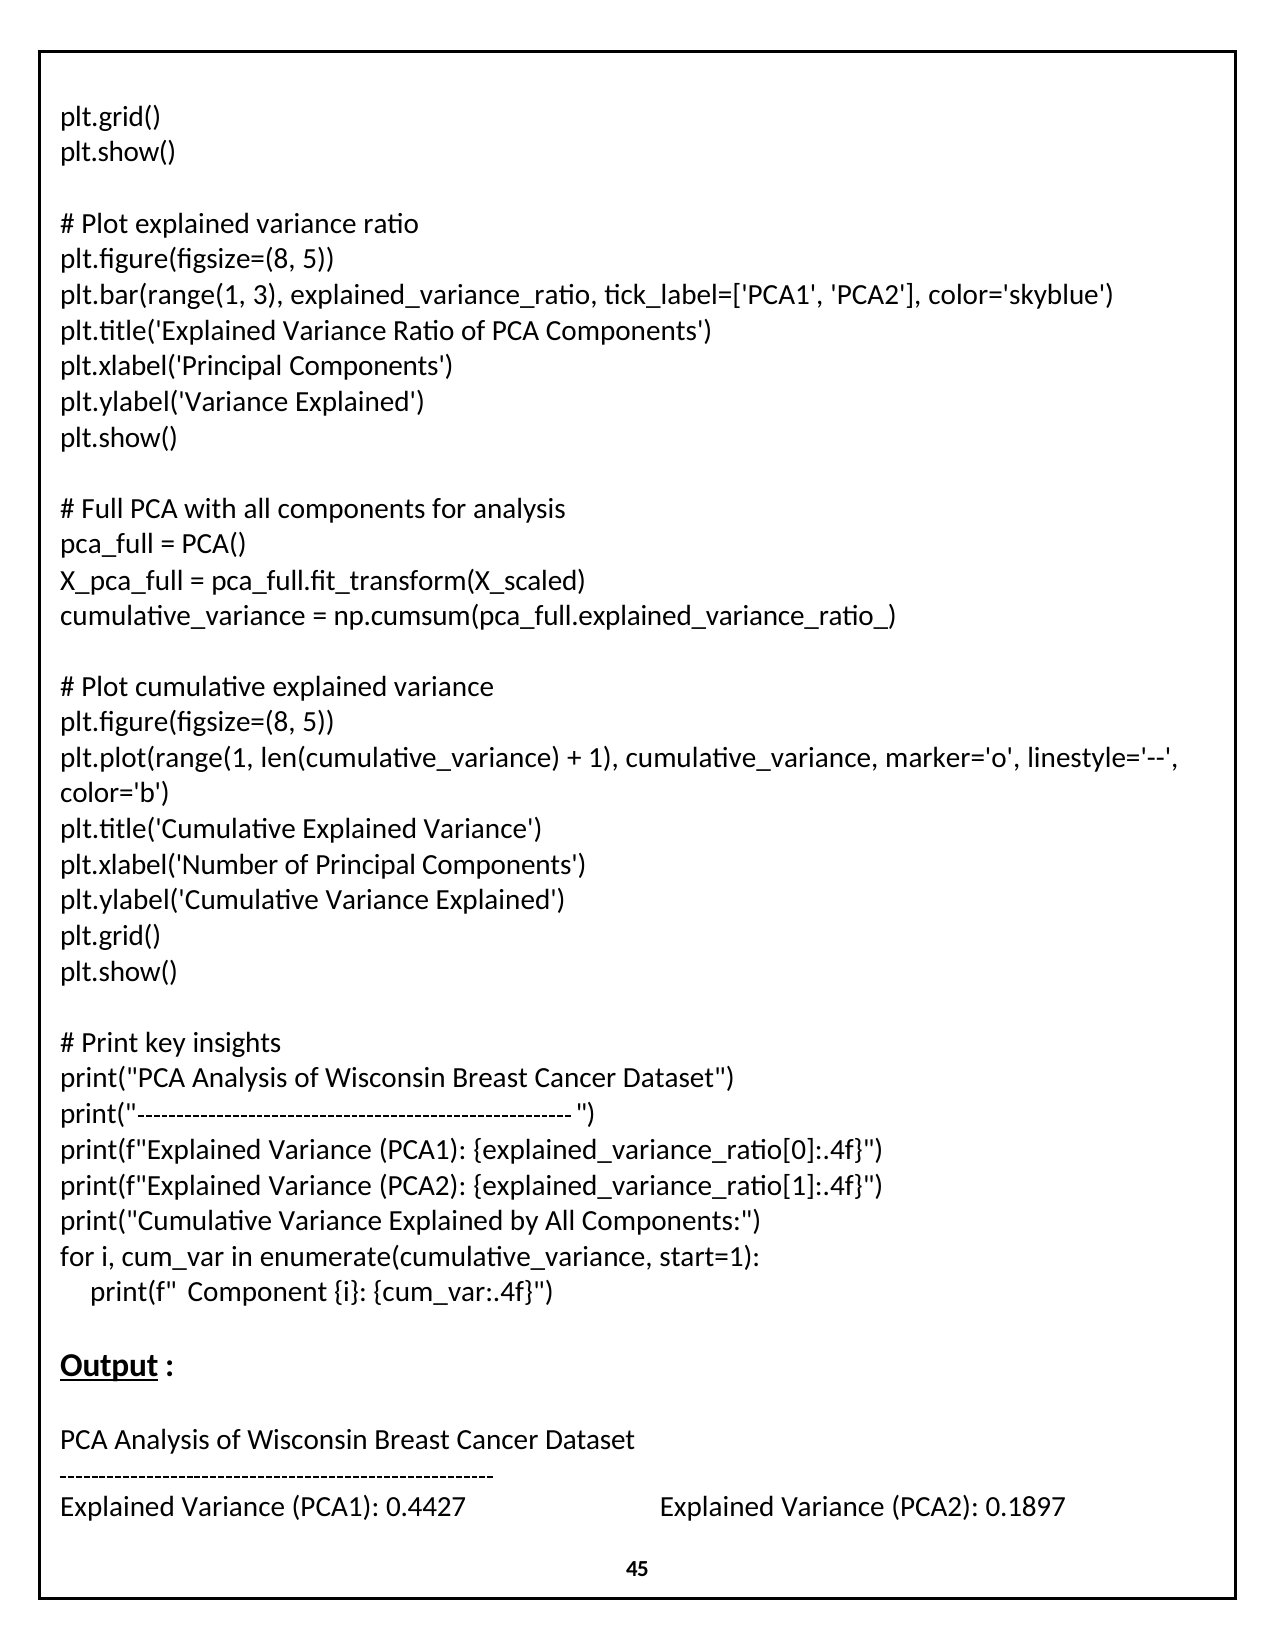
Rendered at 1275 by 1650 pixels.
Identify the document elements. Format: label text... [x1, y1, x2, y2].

text # Print key insights [60, 1024, 1234, 1059]
text plt.title('Cumulative Explained Variance') plt.xlabel('Number of Principal Components') plt.ylabel('Cumulative Variance Explained') plt.grid() [60, 810, 648, 953]
text PCA Analysis of Wisconsin Breast Cancer Dataset [60, 1421, 1234, 1456]
subtitle Output : [60, 1344, 1234, 1385]
text Explained Variance (PCA1): 0.4427 Explained Variance (PCA2): 0.1897 [60, 1488, 1234, 1523]
text plt.plot(range(1, len(cumulative_variance) + 1), cumulative_variance, marker='o', linestyle='--', color='b') [60, 739, 1234, 810]
text plt.bar(range(1, 3), explained_variance_ratio, tick_label=['PCA1', 'PCA2'], color='skyblue') plt.title('Explained Variance Ratio of PCA Components') [60, 276, 1234, 347]
text # Plot cumulative explained variance plt.figure(figsize=(8, 5)) [60, 668, 511, 739]
text X_pca_full = pca_full.fit_transform(X_scaled) [60, 562, 1234, 597]
text plt.show() [60, 953, 1234, 988]
text # Full PCA with all components for analysis pca_full = PCA() [60, 490, 588, 561]
text print(f"Explained Variance (PCA1): {explained_variance_ratio[0]:.4f}") print(f"Explained Variance (PCA2): {explained_variance_ratio[1]:.4f}") print("Cumulative Variance Explained by All Components:") [60, 1131, 884, 1238]
text plt.grid() plt.show() [60, 98, 260, 169]
text cumulative_variance = np.cumsum(pca_full.explained_variance_ratio_) [60, 597, 1234, 633]
text print("PCA Analysis of Wisconsin Breast Cancer Dataset") print(" ") [60, 1059, 735, 1131]
text # Plot explained variance ratio plt.figure(figsize=(8, 5)) [60, 205, 511, 276]
text for i, cum_var in enumerate(cumulative_variance, start=1): print(f" Component {i}: {cum_var:.4f}") [60, 1238, 760, 1309]
text plt.xlabel('Principal Components') plt.ylabel('Variance Explained') plt.show() [60, 347, 511, 454]
